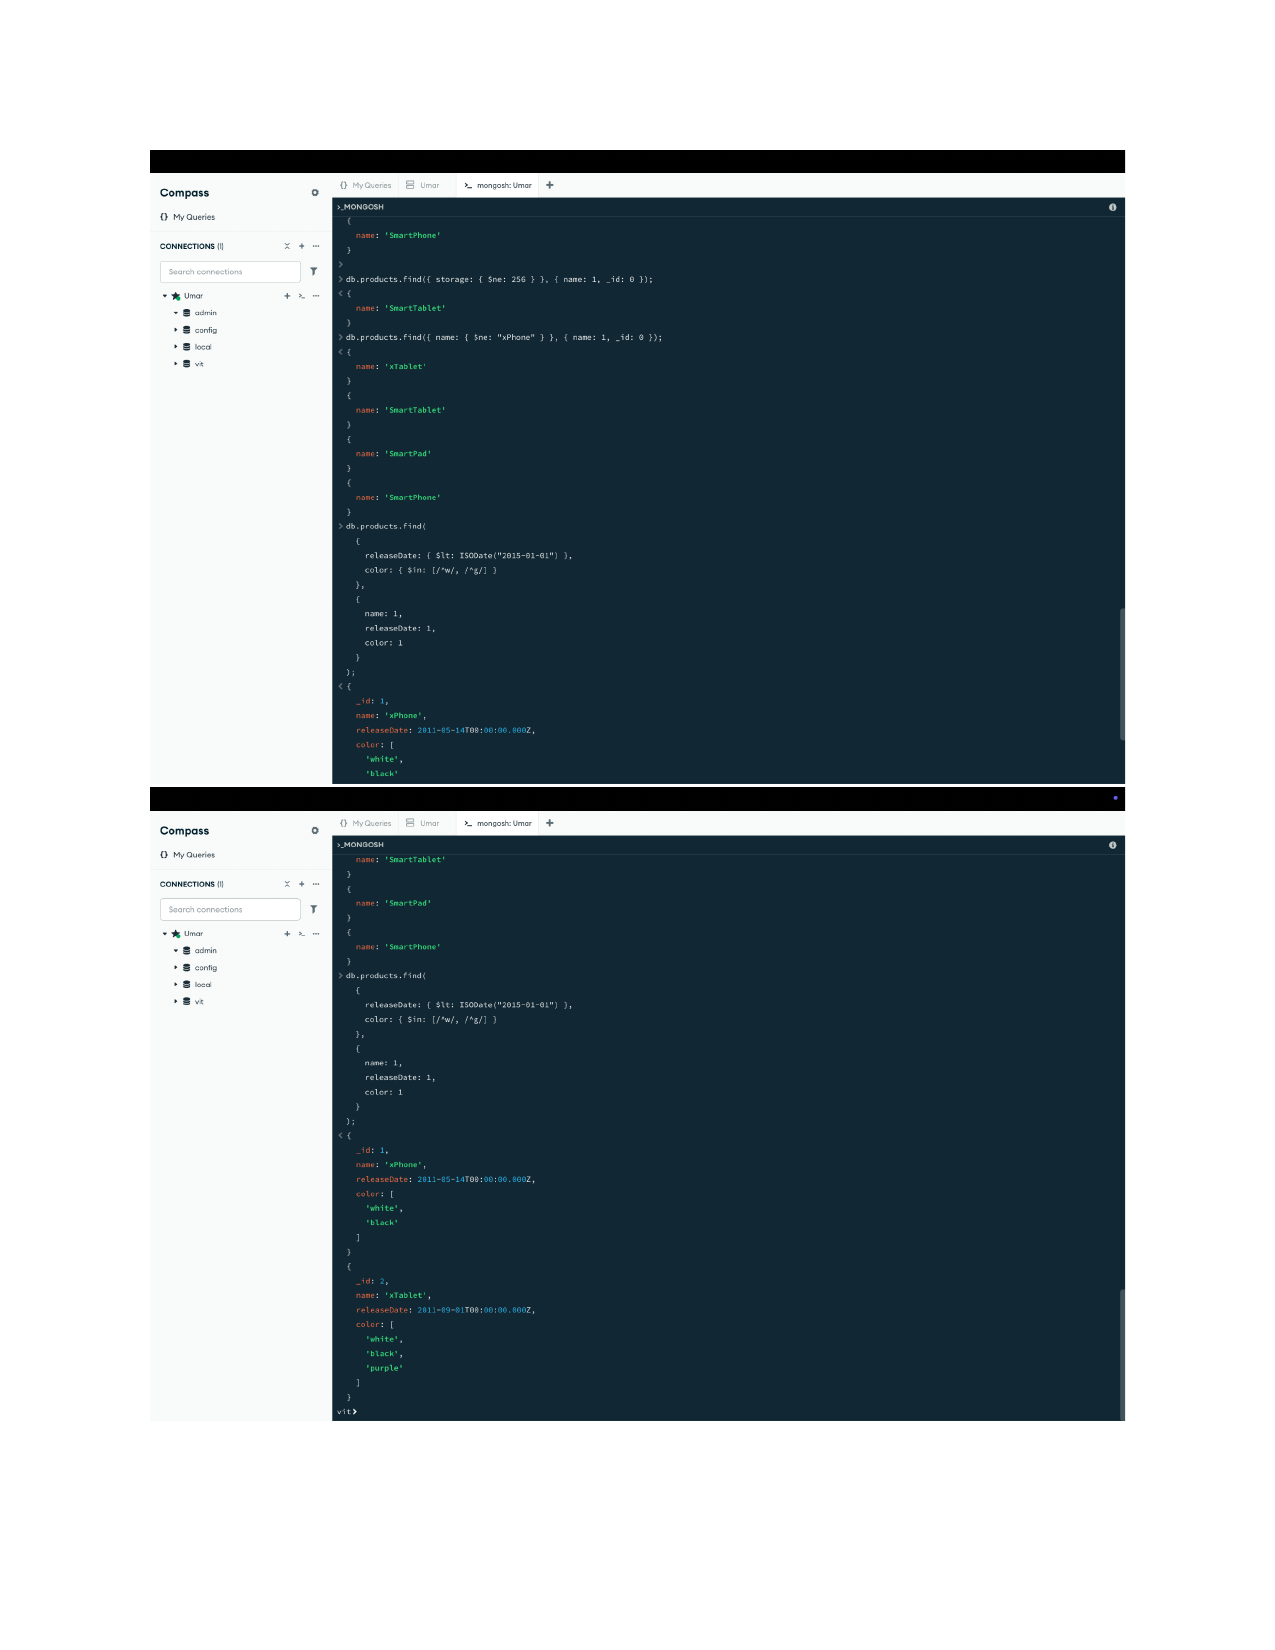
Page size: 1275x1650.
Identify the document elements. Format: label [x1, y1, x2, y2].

picture [150, 150, 1125, 784]
picture [150, 787, 1125, 1421]
